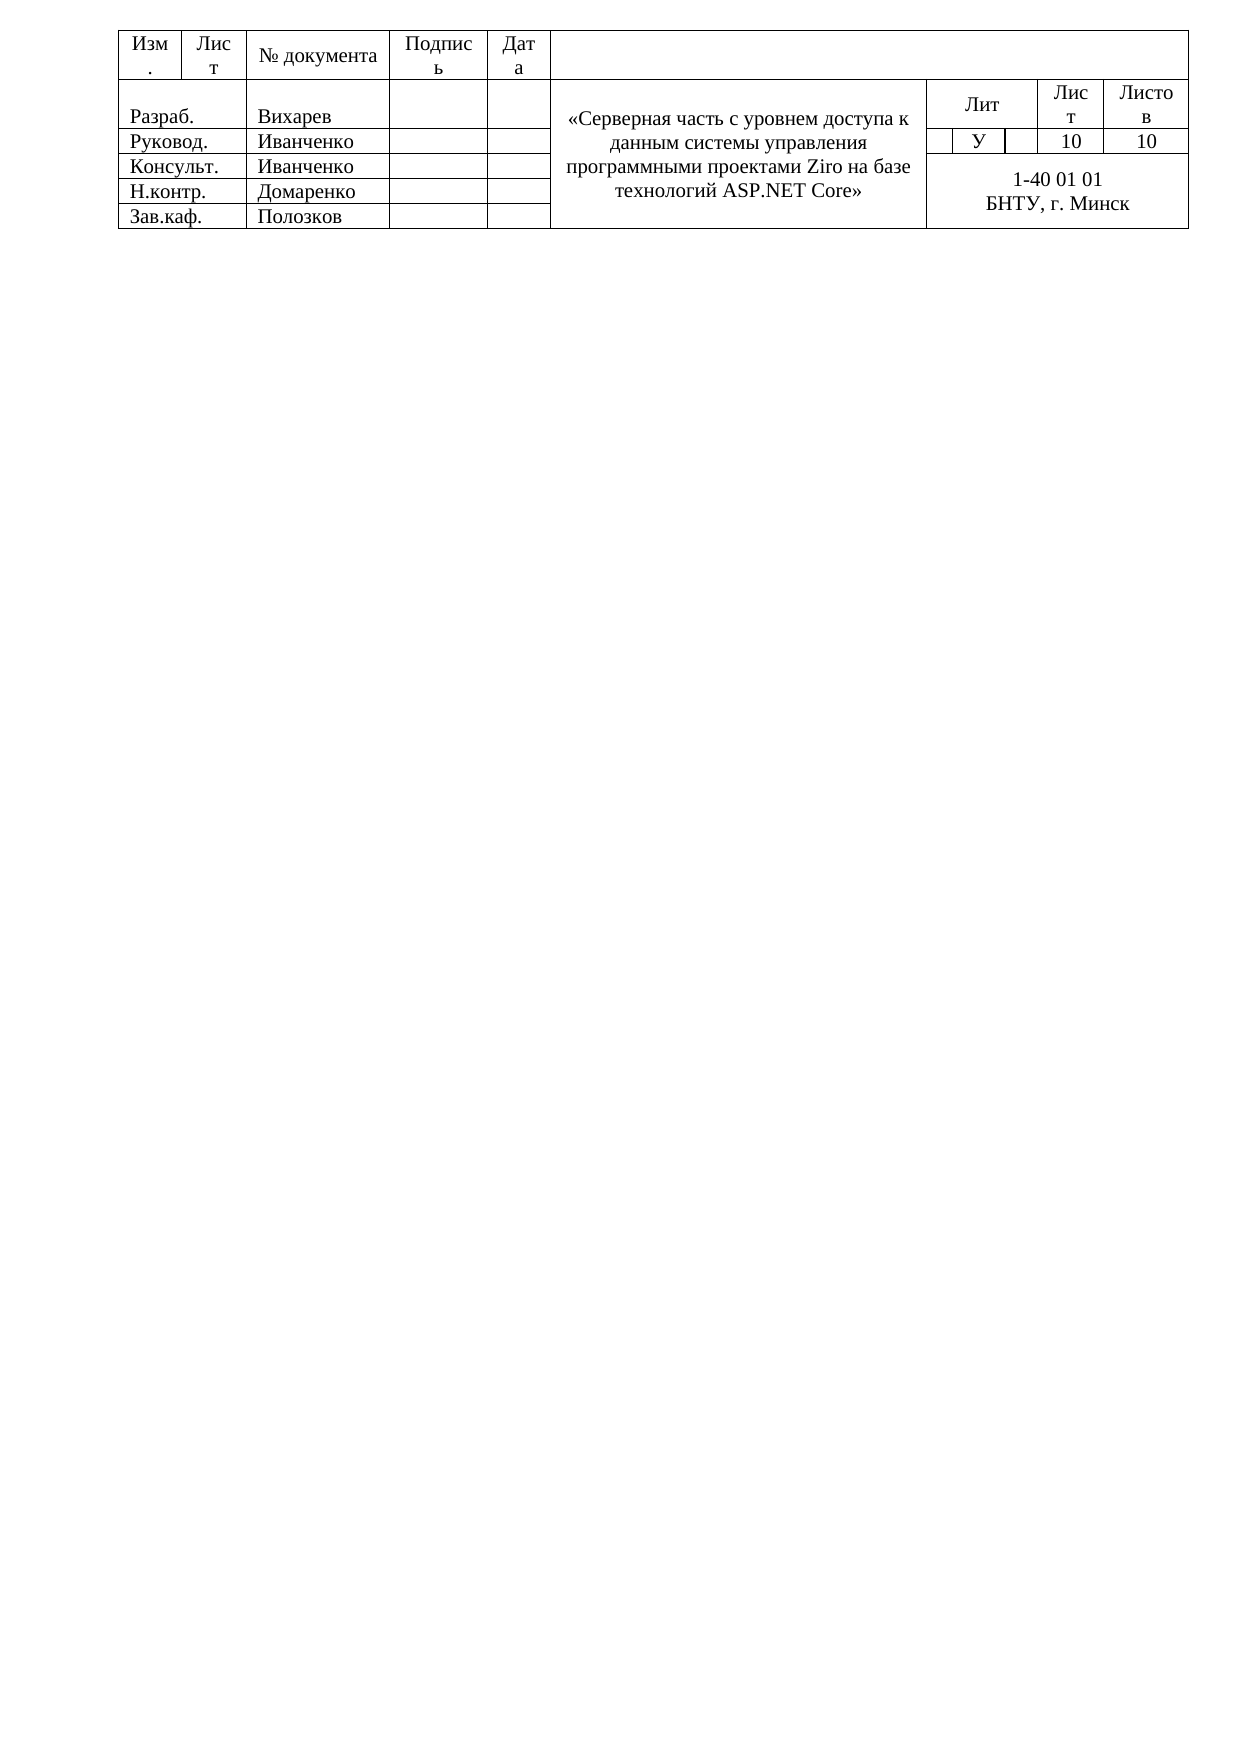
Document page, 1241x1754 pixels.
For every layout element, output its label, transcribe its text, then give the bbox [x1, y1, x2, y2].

table_cell Полозков [247, 204, 389, 228]
table_cell 10 [1038, 129, 1103, 153]
table_cell [488, 80, 550, 128]
table_cell Зав.каф. [119, 204, 246, 228]
table_cell [488, 204, 550, 228]
table_cell Дата [488, 31, 550, 79]
table_cell Изм. [119, 31, 181, 79]
table_cell [1006, 129, 1037, 153]
table_cell Разраб. [119, 80, 246, 128]
table_cell «Серверная часть с уровнем доступа к данным системы управления программными проектами Ziro на базе технологий ASP.NET Core» [551, 80, 926, 228]
table_cell Руковод. [119, 129, 246, 153]
table_cell Н.контр. [119, 179, 246, 203]
table_cell [390, 154, 487, 178]
table_cell Листов [1104, 80, 1188, 128]
table_cell [390, 129, 487, 153]
table_cell [390, 80, 487, 128]
table_cell [927, 129, 952, 153]
table_cell Консульт. [119, 154, 246, 178]
table_cell Иванченко [247, 154, 389, 178]
table_cell Лист [182, 31, 246, 79]
table_cell Лит [927, 80, 1037, 128]
table_cell 1-40 01 01 БНТУ, г. Минск [927, 154, 1188, 228]
table_cell № документа [247, 31, 389, 79]
table_cell [390, 179, 487, 203]
table_cell [488, 129, 550, 153]
table_cell Лист [1038, 80, 1103, 128]
table_cell 10 [1104, 129, 1188, 153]
table_cell [488, 154, 550, 178]
table_cell Вихарев [247, 80, 389, 128]
table_cell Иванченко [247, 129, 389, 153]
table_cell [390, 204, 487, 228]
table_cell Подпись [390, 31, 487, 79]
table_cell [488, 179, 550, 203]
table_cell У [953, 129, 1004, 153]
table_cell Домаренко [247, 179, 389, 203]
